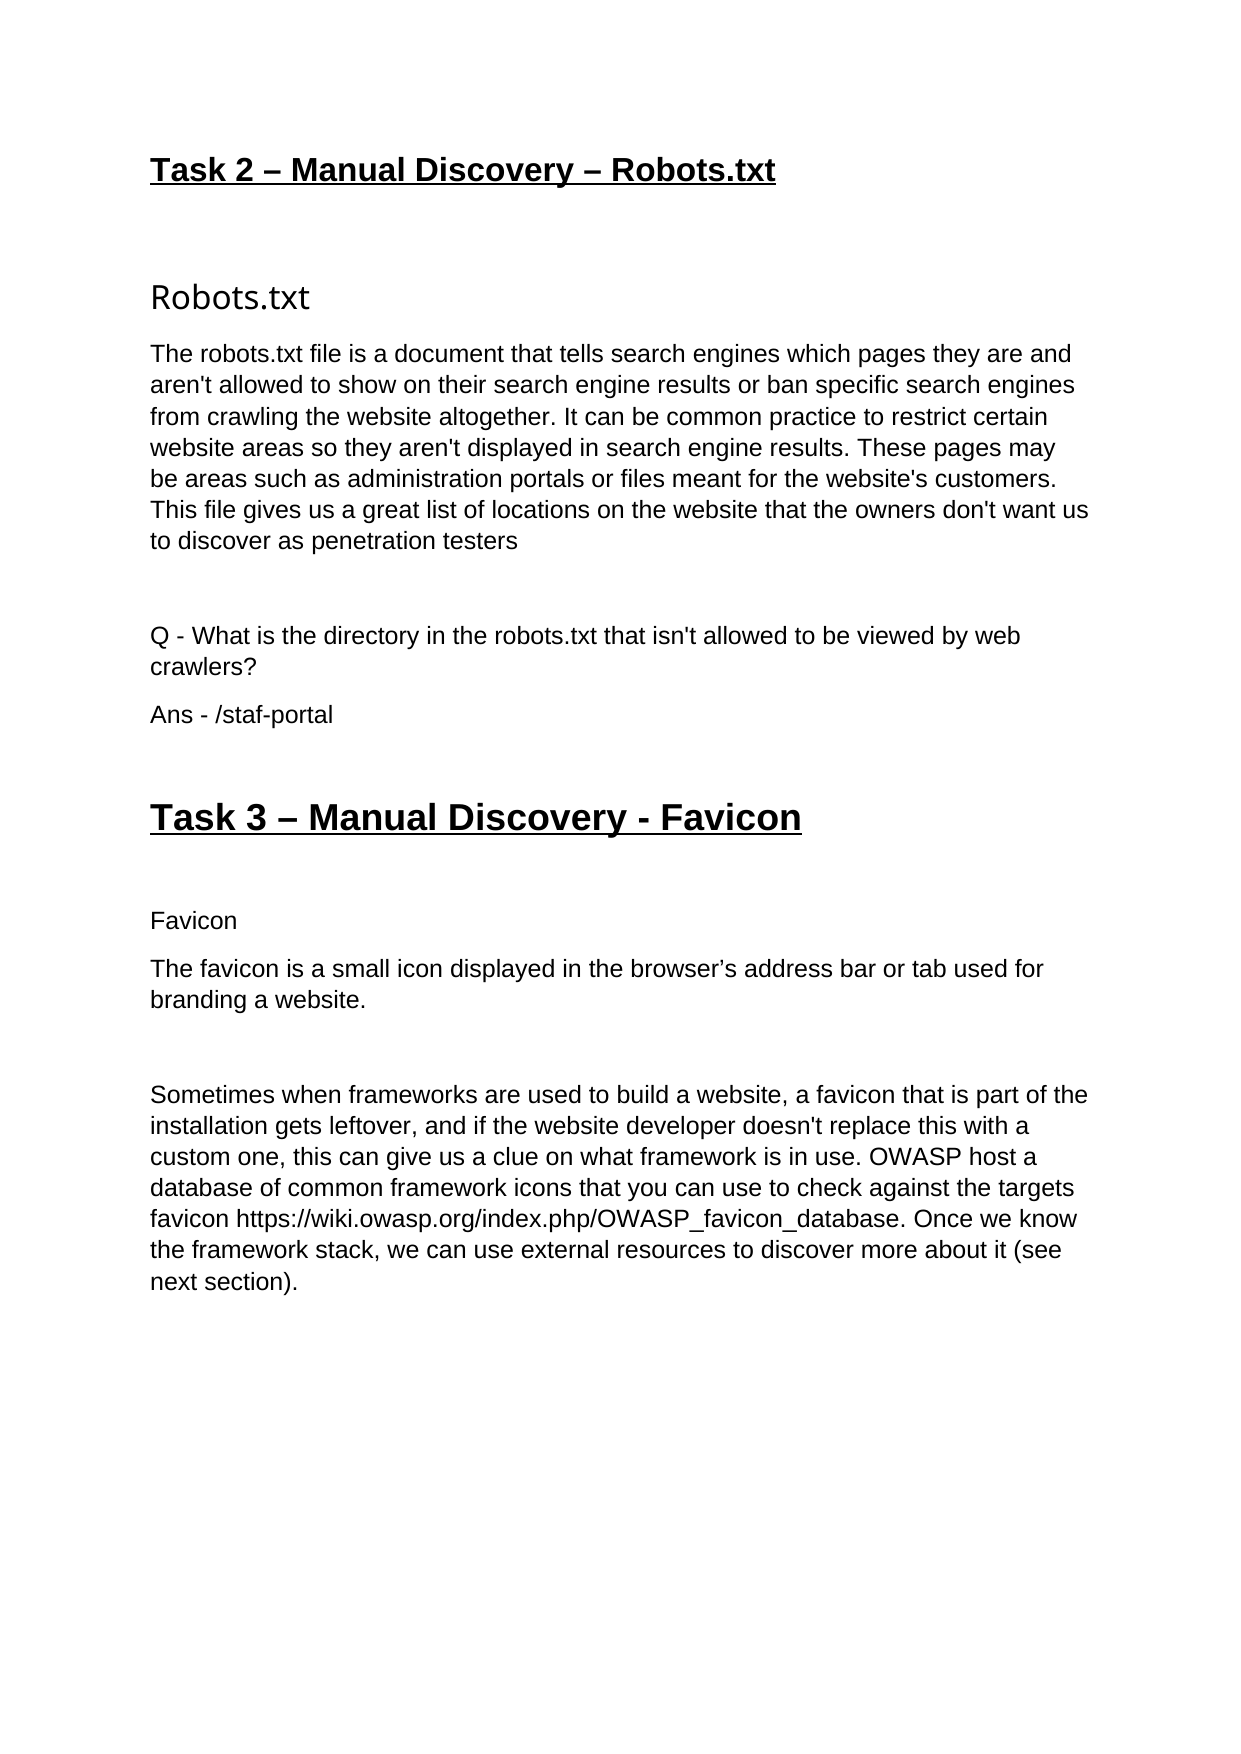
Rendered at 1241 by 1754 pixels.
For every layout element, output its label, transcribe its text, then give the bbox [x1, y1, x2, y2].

text Task 2 – Manual Discovery – Robots.txt [150, 150, 1090, 188]
text Q - What is the directory in the robots.txt that isn't allowed to be viewed by web crawlers? [150, 621, 1090, 681]
text Favicon [150, 906, 1090, 935]
text Robots.txt [150, 274, 1090, 319]
text The robots.txt file is a document that tells search engines which pages they are and aren't allowed to show on their search engine results or ban specific search engines from crawling the website altogether. It can be common practice to restrict certain website areas so they aren't displayed in search engine results. These pages may be areas such as administration portals or files meant for the website's customers. This file gives us a great list of locations on the website that the owners don't want us to discover as penetration testers [150, 339, 1090, 554]
text Task 3 – Manual Discovery - Favicon [150, 795, 1090, 838]
text The favicon is a small icon displayed in the browser’s address bar or tab used for branding a website. [150, 954, 1090, 1014]
text Sometimes when frameworks are used to build a website, a favicon that is part of the installation gets leftover, and if the website developer doesn't replace this with a custom one, this can give us a clue on what framework is in use. OWASP host a database of common framework icons that you can use to check against the targets favicon https://wiki.owasp.org/index.php/OWASP_favicon_database. Once we know the framework stack, we can use external resources to discover more about it (see next section). [150, 1080, 1090, 1295]
text Ans - /staf-portal [150, 700, 1090, 728]
